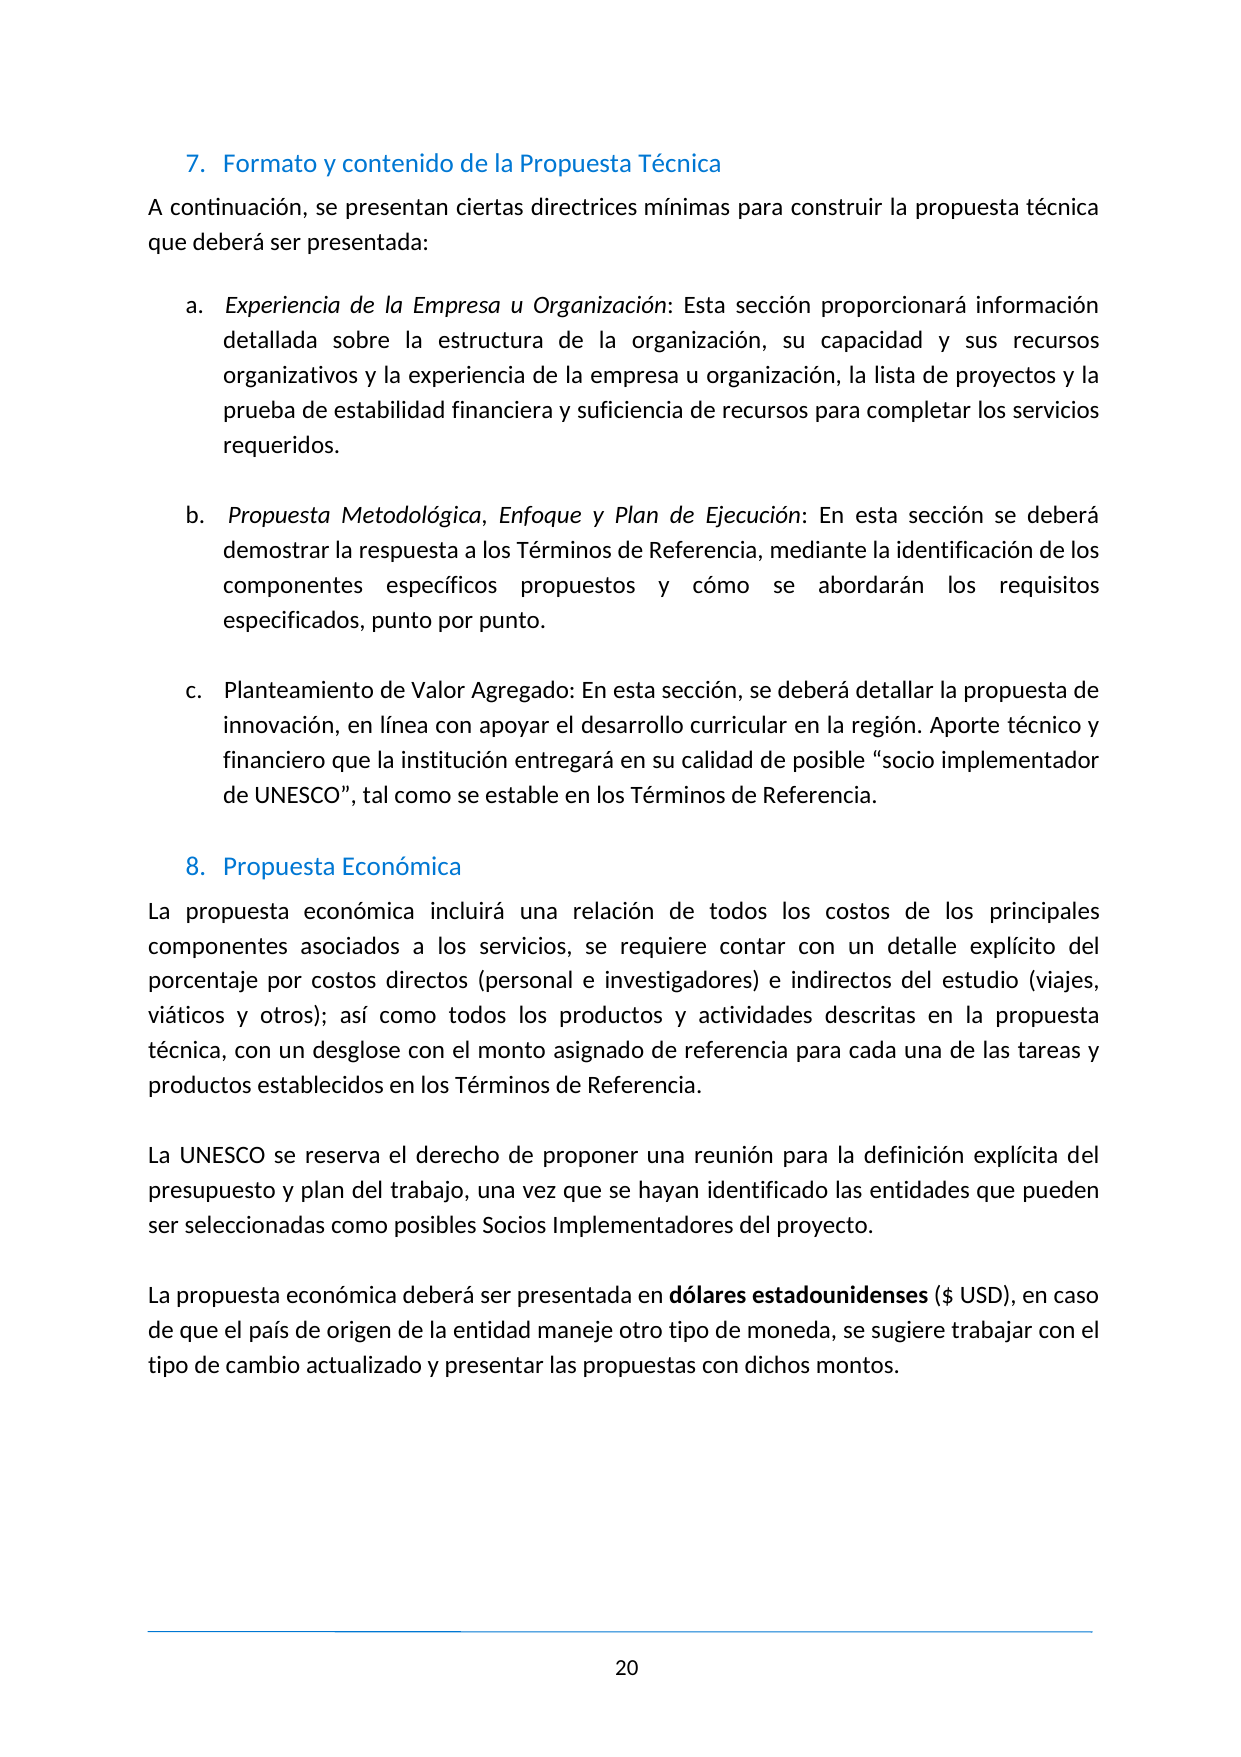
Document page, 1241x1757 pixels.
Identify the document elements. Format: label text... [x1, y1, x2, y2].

text A continuación, se presentan ciertas directrices mínimas para construir la propuesta técnica que deberá ser presentada: [148, 192, 1099, 257]
text La propuesta económica deberá ser presentada en dólares estadounidenses ($ USD), en caso de que el país de origen de la entidad maneje otro tipo de moneda, se sugiere trabajar con el tipo de cambio actualizado y presentar las propuestas con dichos montos. [148, 1279, 1100, 1379]
text La UNESCO se reserva el derecho de proponer una reunión para la definición explícita del presupuesto y plan del trabajo, una vez que se hayan identificado las entidades que pueden ser seleccionadas como posibles Socios Implementadores del proyecto. [148, 1139, 1100, 1239]
text b. Propuesta Metodológica, Enfoque y Plan de Ejecución: En esta sección se deberá demostrar la respuesta a los Términos de Referencia, mediante la identificación de los componentes específicos propuestos y cómo se abordarán los requisitos especificados, punto por punto. [185, 499, 1099, 635]
text La propuesta económica incluirá una relación de todos los costos de los principales componentes asociados a los servicios, se requiere contar con un detalle explícito del porcentaje por costos directos (personal e investigadores) e indirectos del estudio (viajes, viáticos y otros); así como todos los productos y actividades descritas en la propuesta técnica, con un desglose con el monto asignado de referencia para cada una de las tareas y productos establecidos en los Términos de Referencia. [148, 895, 1100, 1099]
text 8. Propuesta Económica [185, 849, 1111, 882]
text c. Planteamiento de Valor Agregado: En esta sección, se deberá detallar la propuesta de innovación, en línea con apoyar el desarrollo curricular en la región. Aporte técnico y financiero que la institución entregará en su calidad de posible “socio implementador de UNESCO”, tal como se estable en los Términos de Referencia. [185, 674, 1099, 810]
text a. Experiencia de la Empresa u Organización: Esta sección proporcionará información detallada sobre la estructura de la organización, su capacidad y sus recursos organizativos y la experiencia de la empresa u organización, la lista de proyectos y la prueba de estabilidad financiera y suficiencia de recursos para completar los servicios requeridos. [185, 290, 1099, 460]
text 7. Formato y contenido de la Propuesta Técnica [185, 146, 1111, 179]
